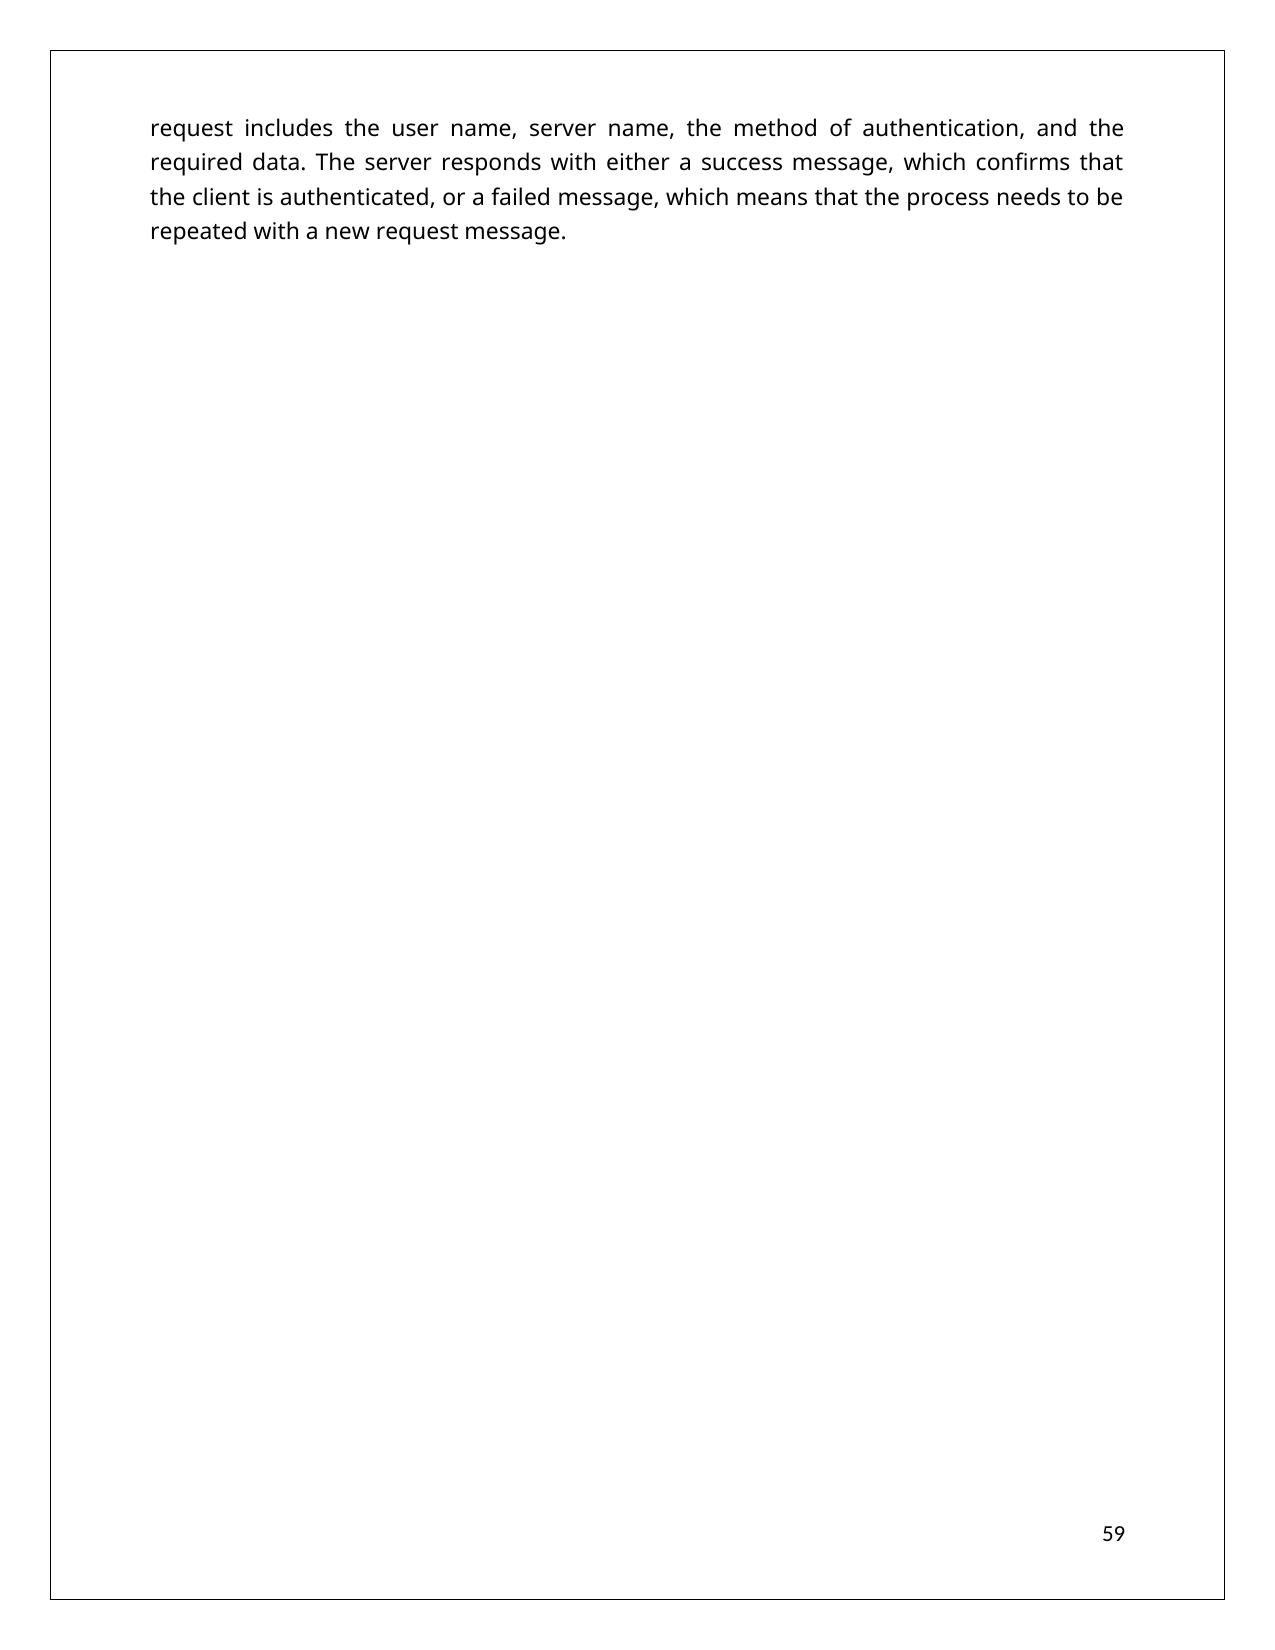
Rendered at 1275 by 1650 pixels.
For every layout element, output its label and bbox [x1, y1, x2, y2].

text [150, 112, 1125, 246]
